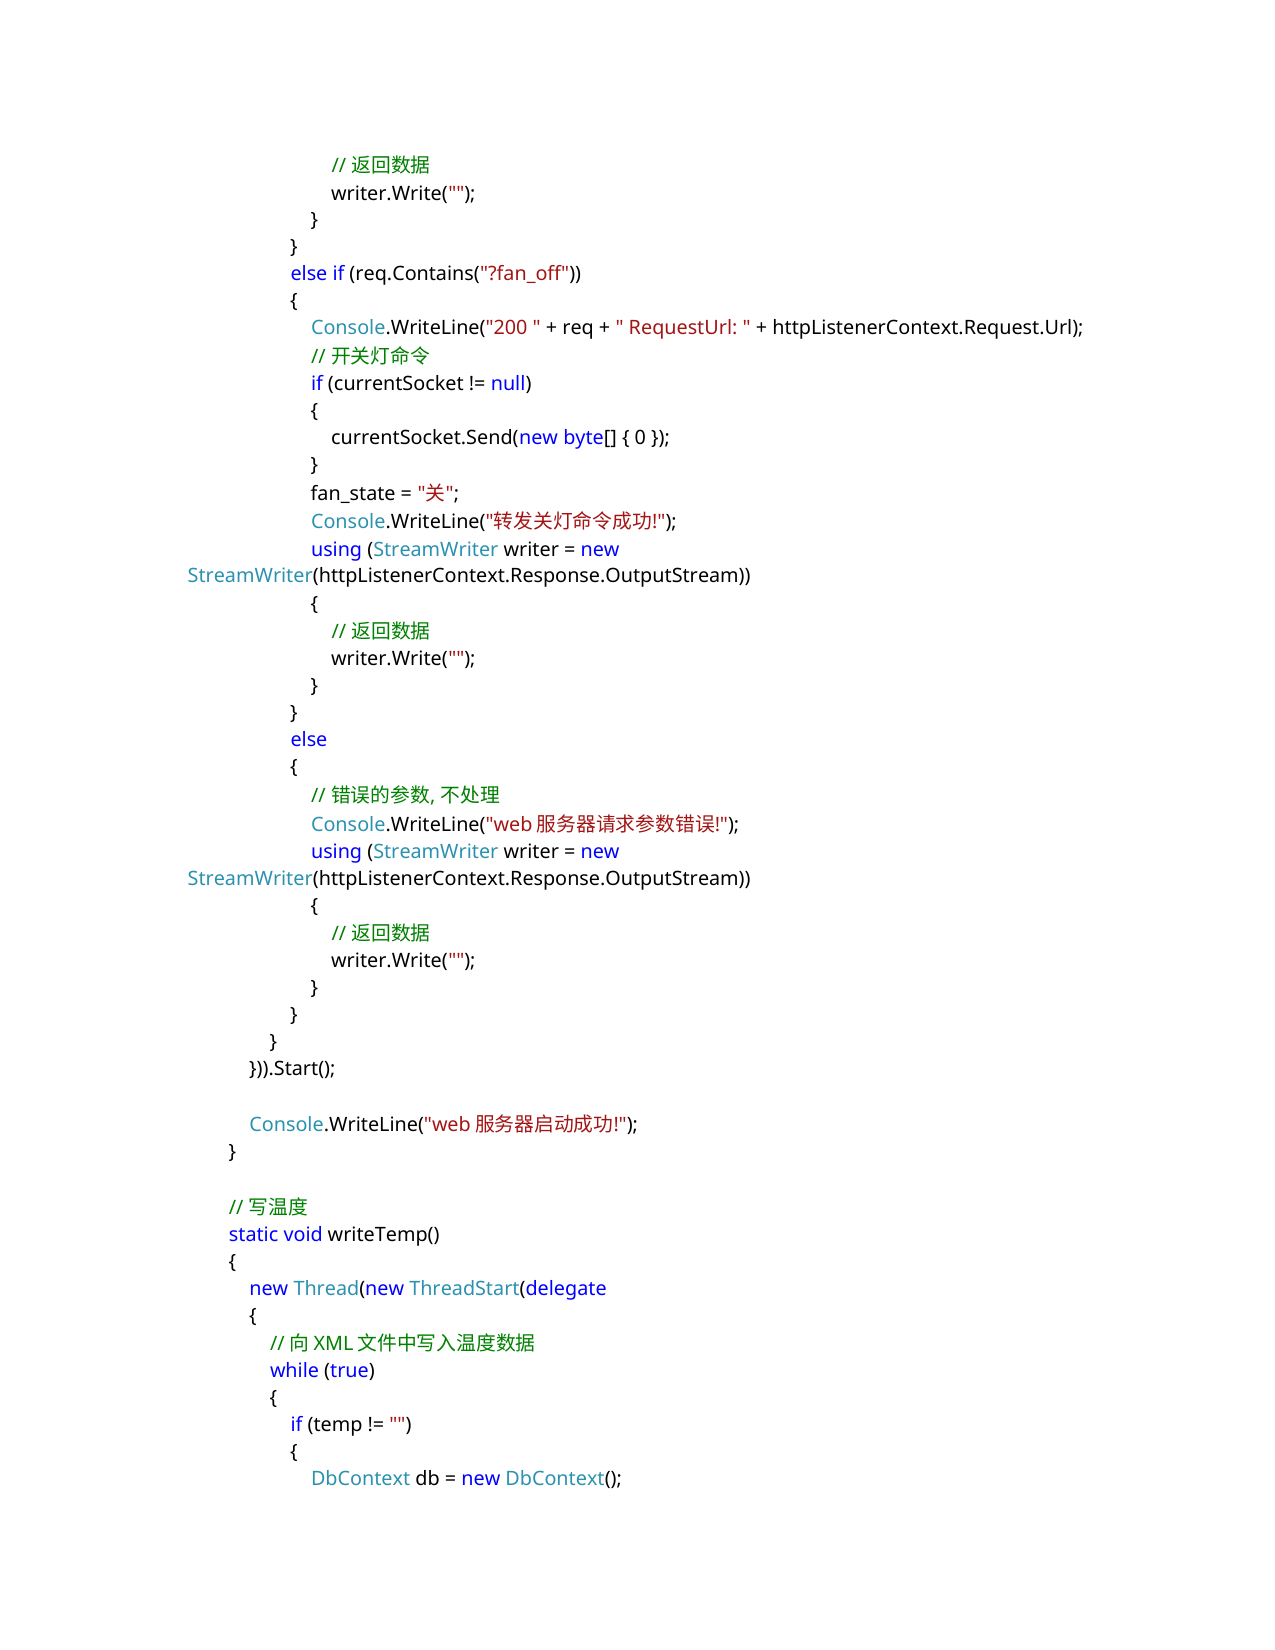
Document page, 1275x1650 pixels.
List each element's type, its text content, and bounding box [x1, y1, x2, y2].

text else if (req.Contains("?fan_off")) [187, 260, 1087, 287]
text using (StreamWriter writer = new StreamWriter(httpListenerContext.Response.OutputStream)) [187, 535, 1087, 589]
text { [187, 1301, 1087, 1328]
text } [187, 450, 1087, 477]
text { [187, 396, 1087, 423]
text currentSocket.Send(new byte[] { 0 }); [187, 423, 1087, 450]
text { [187, 589, 1087, 616]
text // 返回数据 [187, 616, 1087, 644]
text } [187, 1001, 1087, 1027]
text } [187, 233, 1087, 260]
text } [187, 698, 1087, 725]
text } [187, 206, 1087, 233]
text { [187, 1437, 1087, 1464]
text { [187, 287, 1087, 314]
text Console.WriteLine("web服务器启动成功!"); [187, 1108, 1087, 1137]
text using (StreamWriter writer = new StreamWriter(httpListenerContext.Response.OutputStream)) [187, 837, 1087, 891]
text { [187, 891, 1087, 918]
text else [187, 725, 1087, 752]
text } [187, 1027, 1087, 1054]
text })).Start(); [187, 1054, 1087, 1081]
text } [187, 973, 1087, 1001]
text { [187, 1247, 1087, 1274]
text writer.Write(""); [187, 179, 1087, 206]
text } [187, 671, 1087, 698]
text while (true) [187, 1357, 1087, 1383]
text fan_state = "关"; [187, 477, 1087, 506]
text Console.WriteLine("web服务器请求参数错误!"); [187, 808, 1087, 837]
text if (currentSocket != null) [187, 369, 1087, 396]
text if (temp != "") [187, 1411, 1087, 1437]
text writer.Write(""); [187, 644, 1087, 671]
text { [187, 1383, 1087, 1411]
text // 返回数据 [187, 918, 1087, 947]
text // 返回数据 [187, 150, 1087, 179]
text { [187, 752, 1087, 779]
text static void writeTemp() [187, 1220, 1087, 1247]
text // 错误的参数, 不处理 [187, 779, 1087, 808]
text // 开关灯命令 [187, 341, 1087, 369]
text Console.WriteLine("转发关灯命令成功!"); [187, 506, 1087, 535]
text DbContext db = new DbContext(); [187, 1464, 1087, 1491]
text } [187, 1137, 1087, 1164]
text // 写温度 [187, 1191, 1087, 1220]
text // 向XML文件中写入温度数据 [187, 1328, 1087, 1357]
text new Thread(new ThreadStart(delegate [187, 1274, 1087, 1301]
text Console.WriteLine("200 " + req + " RequestUrl: " + httpListenerContext.Request.Url); [187, 314, 1087, 341]
text writer.Write(""); [187, 947, 1087, 973]
